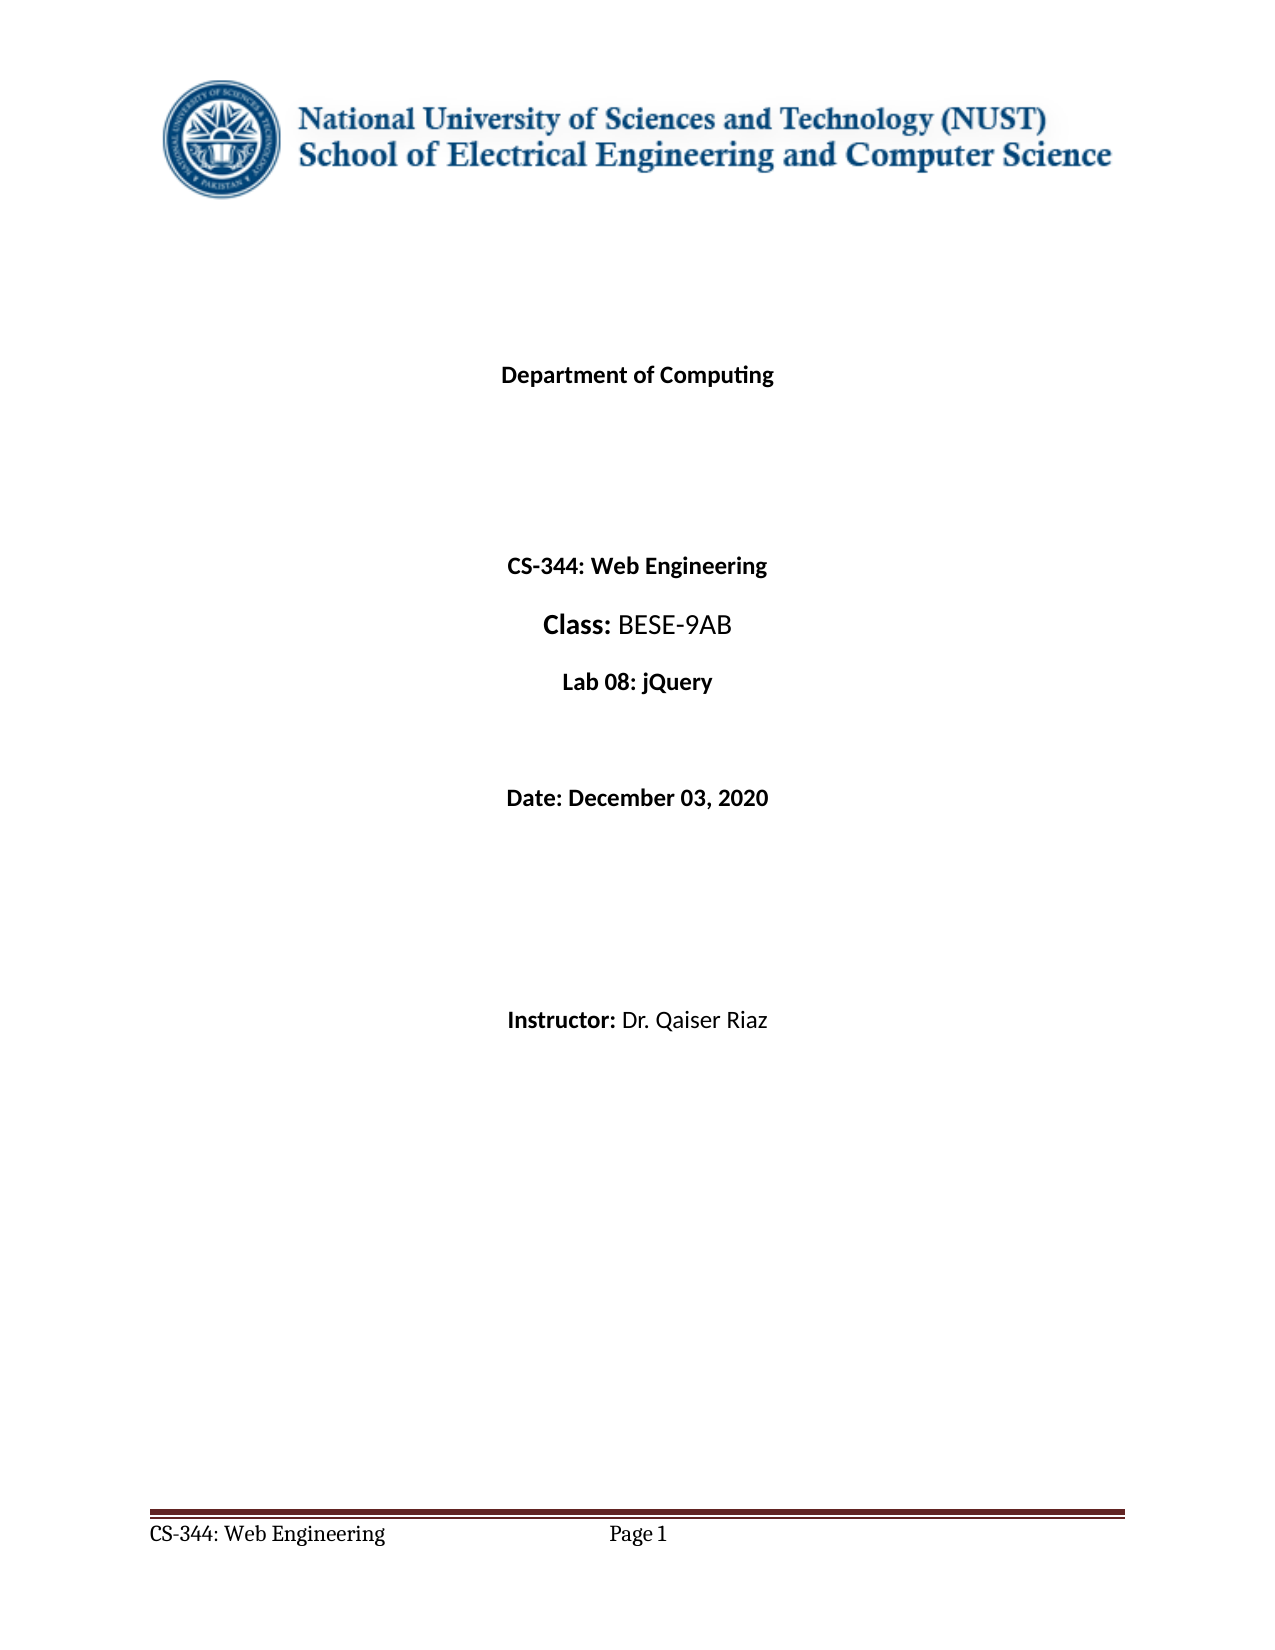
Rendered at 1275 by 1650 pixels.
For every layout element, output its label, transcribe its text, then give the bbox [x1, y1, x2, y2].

subtitle Instructor: Dr. Qaiser Riaz [150, 1004, 1125, 1034]
subtitle Department of Computing [150, 359, 1125, 428]
subtitle Lab 08: jQuery [150, 666, 1125, 697]
text Class: BESE-9AB [150, 606, 1125, 641]
text Date: December 03, 2020 [150, 782, 1125, 812]
picture [150, 75, 1125, 210]
text CS-344: Web Engineering [150, 550, 1125, 581]
